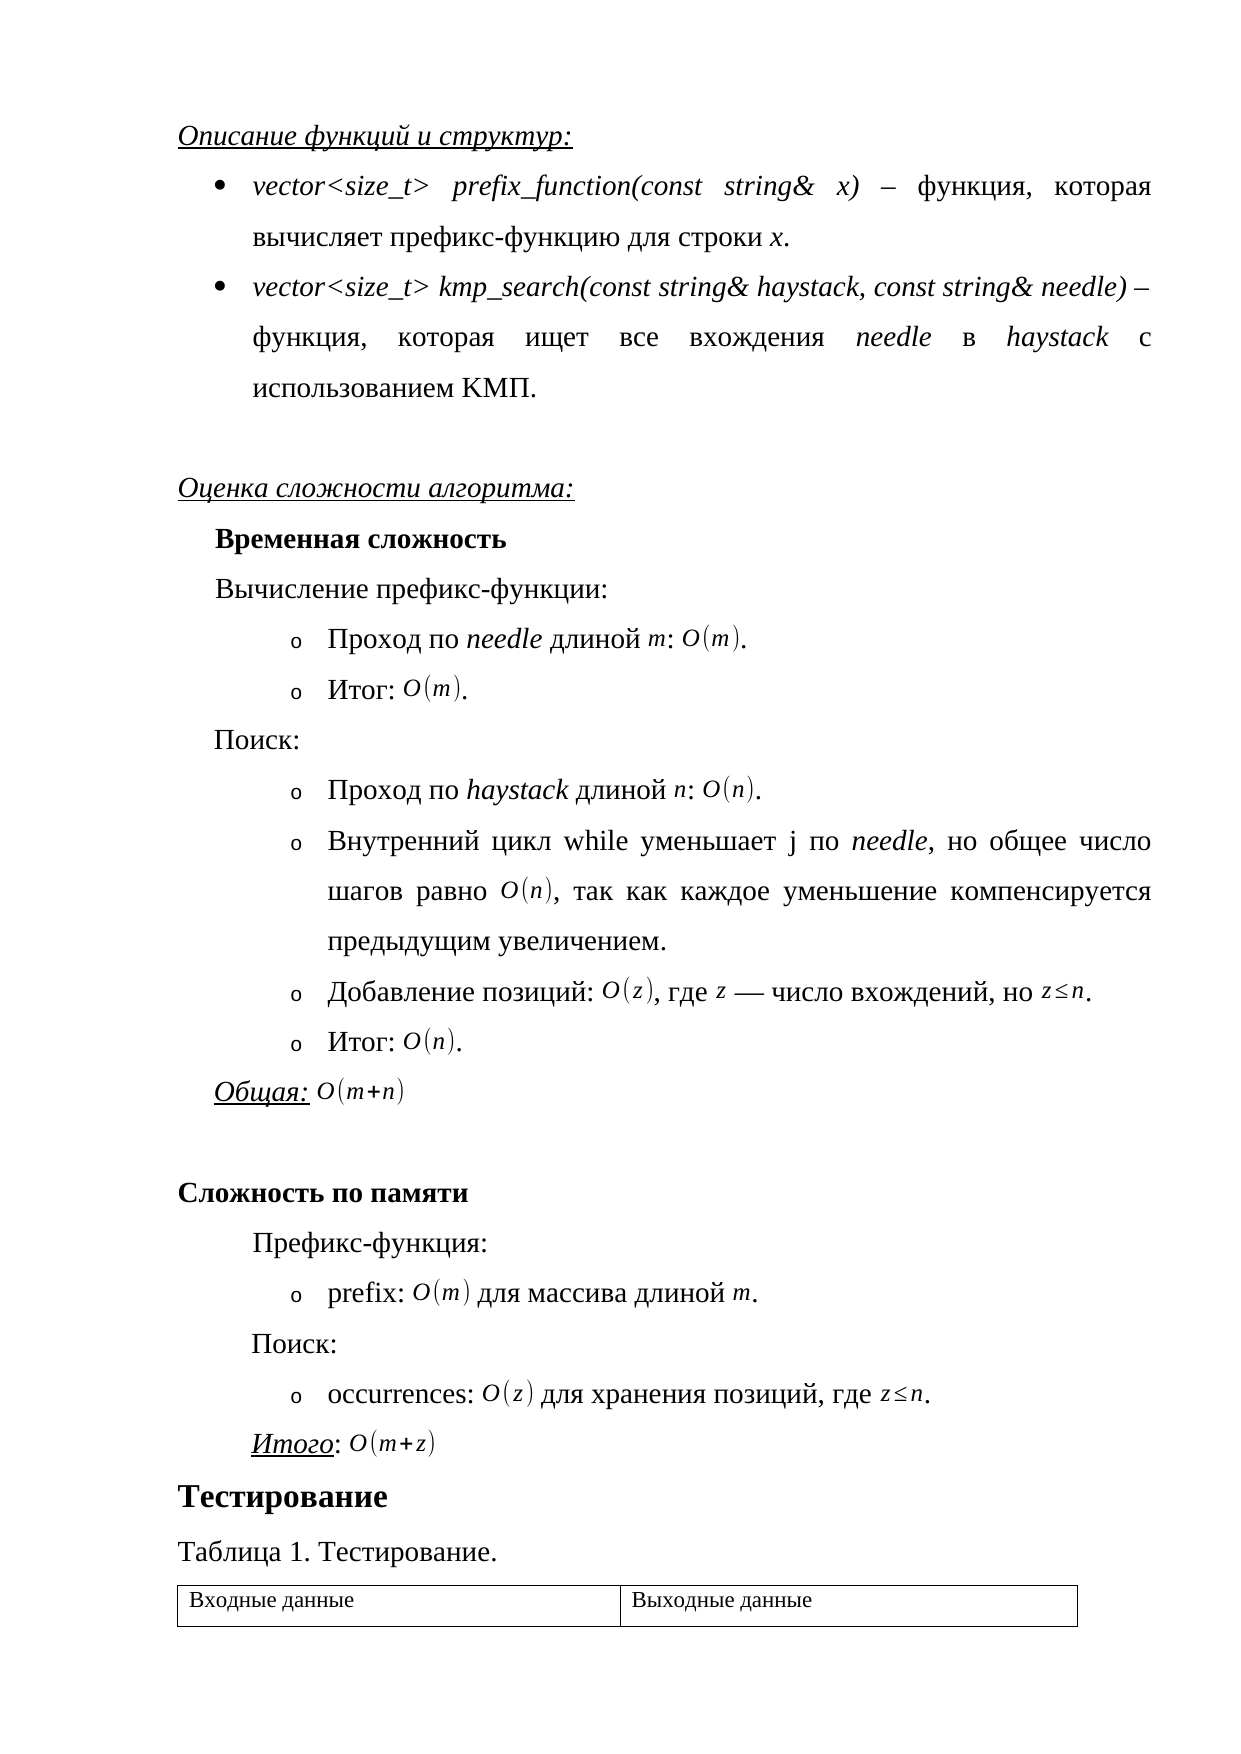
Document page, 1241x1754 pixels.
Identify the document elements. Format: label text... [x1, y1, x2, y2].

list Внутренний цикл while уменьшает j по needle, но общее число шагов равно , так как каждое уменьшение компенсируется предыдущим увеличением. [290, 823, 1152, 957]
list Итог: . [290, 672, 1152, 705]
text Описание функций и структур: [177, 118, 1152, 152]
text Итого: [177, 1426, 1152, 1460]
list Проход по needle длиной : . [290, 621, 1152, 655]
list Итог: . [290, 1024, 1152, 1057]
text Временная сложность [177, 521, 1152, 554]
text Таблица 1. Тестирование. [177, 1534, 1152, 1568]
list occurrences: для хранения позиций, где . [290, 1376, 1152, 1410]
text Префикс-функция: [252, 1225, 1152, 1259]
text Тестирование [177, 1477, 1152, 1515]
list Добавление позиций: , где — число вхождений, но . [290, 974, 1152, 1007]
text Поиск: [177, 722, 1152, 756]
list prefix: для массива длиной . [290, 1276, 1152, 1309]
list vector<size_t> prefix_function(const string& x) – функция, которая вычисляет префикс-функцию для строки x. [215, 168, 1152, 252]
text Вычисление префикс-функции: [177, 571, 1152, 605]
table_header Выходные данные [621, 1586, 1077, 1626]
text Сложность по памяти [177, 1175, 1152, 1208]
list vector<size_t> kmp_search(const string& haystack, const string& needle) – функция, которая ищет все вхождения needle в haystack с использованием KMП. [215, 269, 1152, 403]
text Оценка сложности алгоритма: [177, 471, 1152, 504]
table_header Входные данные [178, 1586, 620, 1626]
text Общая: [177, 1074, 1152, 1108]
text Поиск: [177, 1326, 1152, 1359]
list Проход по haystack длиной : . [290, 772, 1152, 806]
